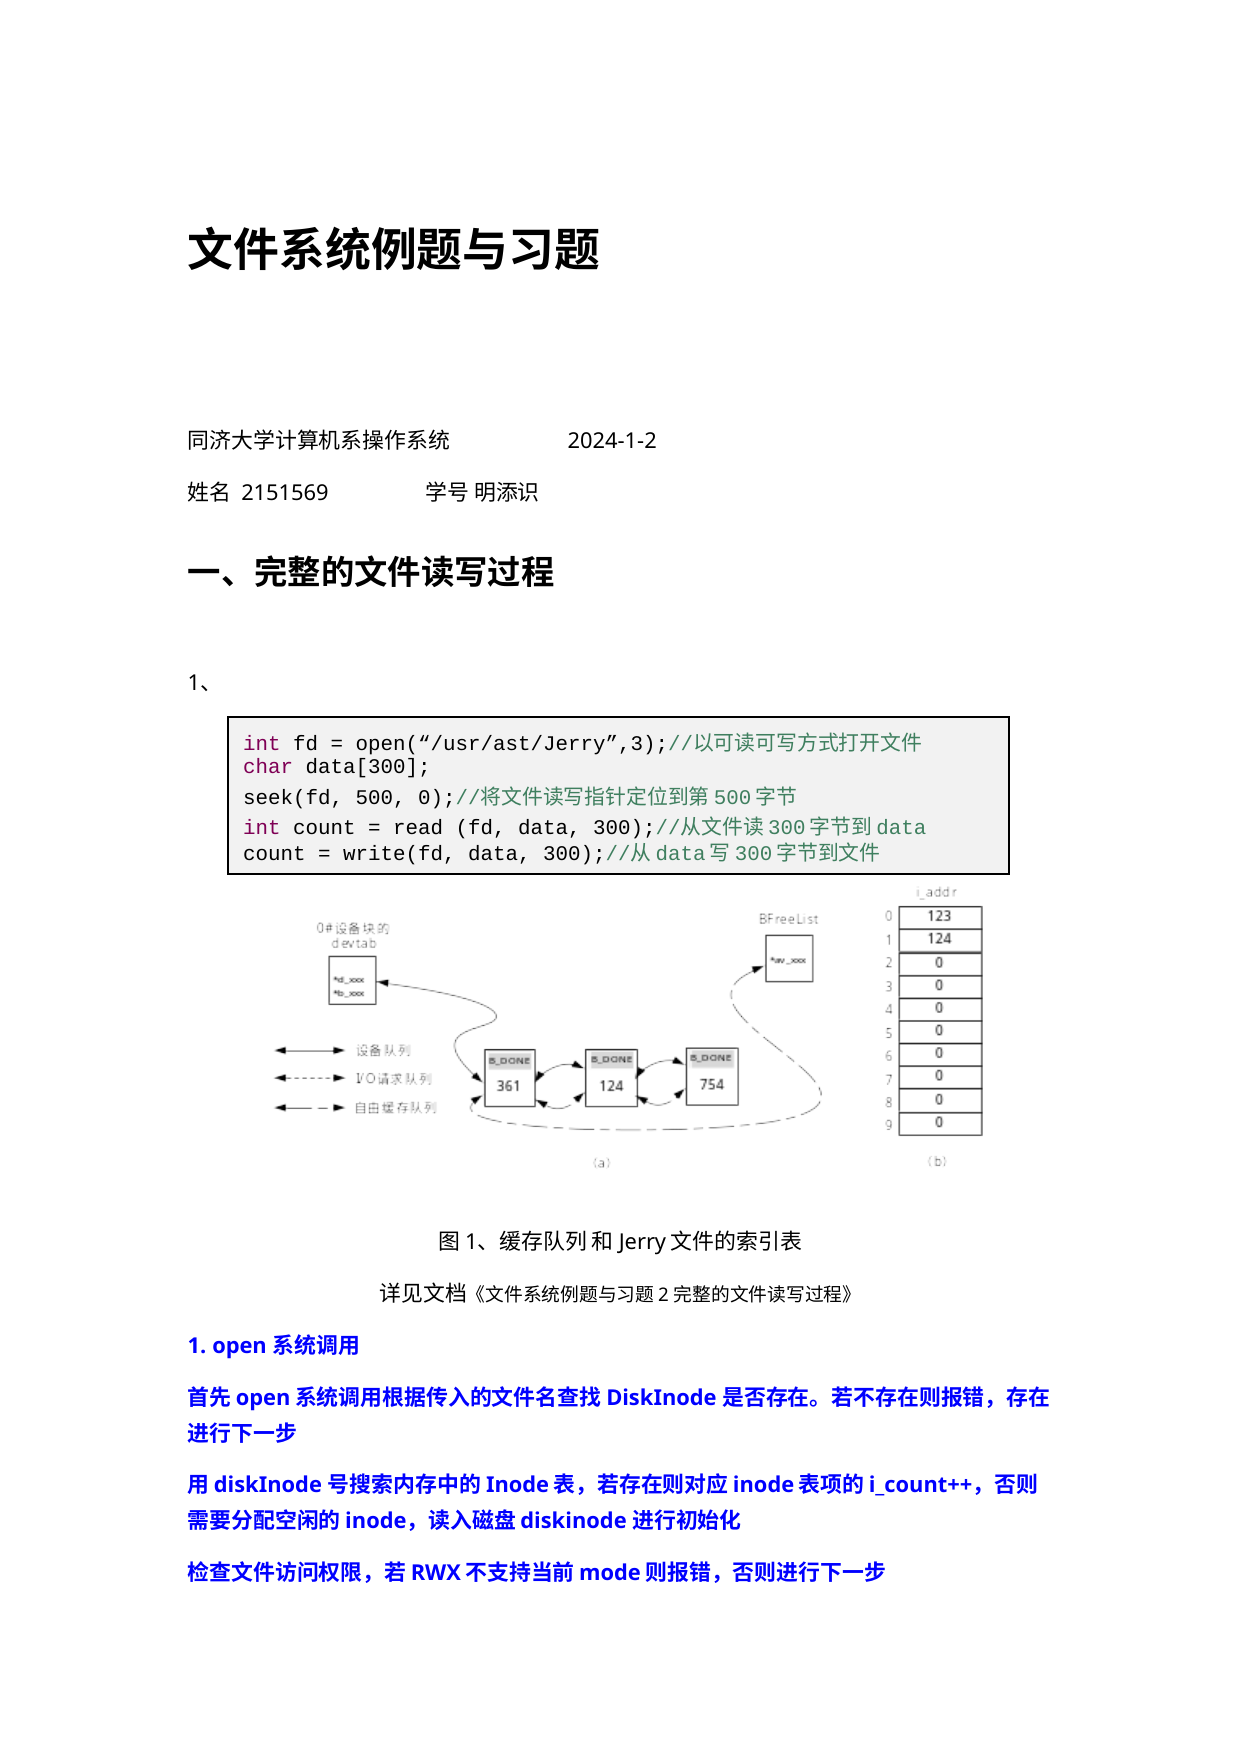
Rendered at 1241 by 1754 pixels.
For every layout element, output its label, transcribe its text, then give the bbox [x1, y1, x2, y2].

text 1、 [187, 665, 1053, 697]
subtitle 文件系统例题与习题 [187, 197, 1053, 295]
text 详见文档《文件系统例题与习题2 完整的文件读写过程》 [187, 1276, 1053, 1308]
list 首先open系统调用根据传入的文件名查找 DiskInode 是否存在。若不存在则报错，存在进行下一步 [187, 1379, 1053, 1448]
text 图1、缓存队列 和 Jerry文件的索引表 [187, 1224, 1053, 1256]
text 姓名 2151569 学号 明添识 [187, 475, 1053, 508]
list 检查文件访问权限，若RWX不支持当前mode则报错，否则进行下一步 [187, 1555, 1053, 1587]
list open 系统调用 [187, 1328, 1053, 1360]
text 同济大学计算机系操作系统 2024-1-2 [187, 423, 1053, 455]
subtitle 一、完整的文件读写过程 [187, 538, 1053, 603]
list 用diskInode 号搜索内存中的 Inode表，若存在则对应inode表项的i_count++，否则需要分配空闲的inode，读入磁盘diskinode 进行初始化 [187, 1467, 1053, 1535]
